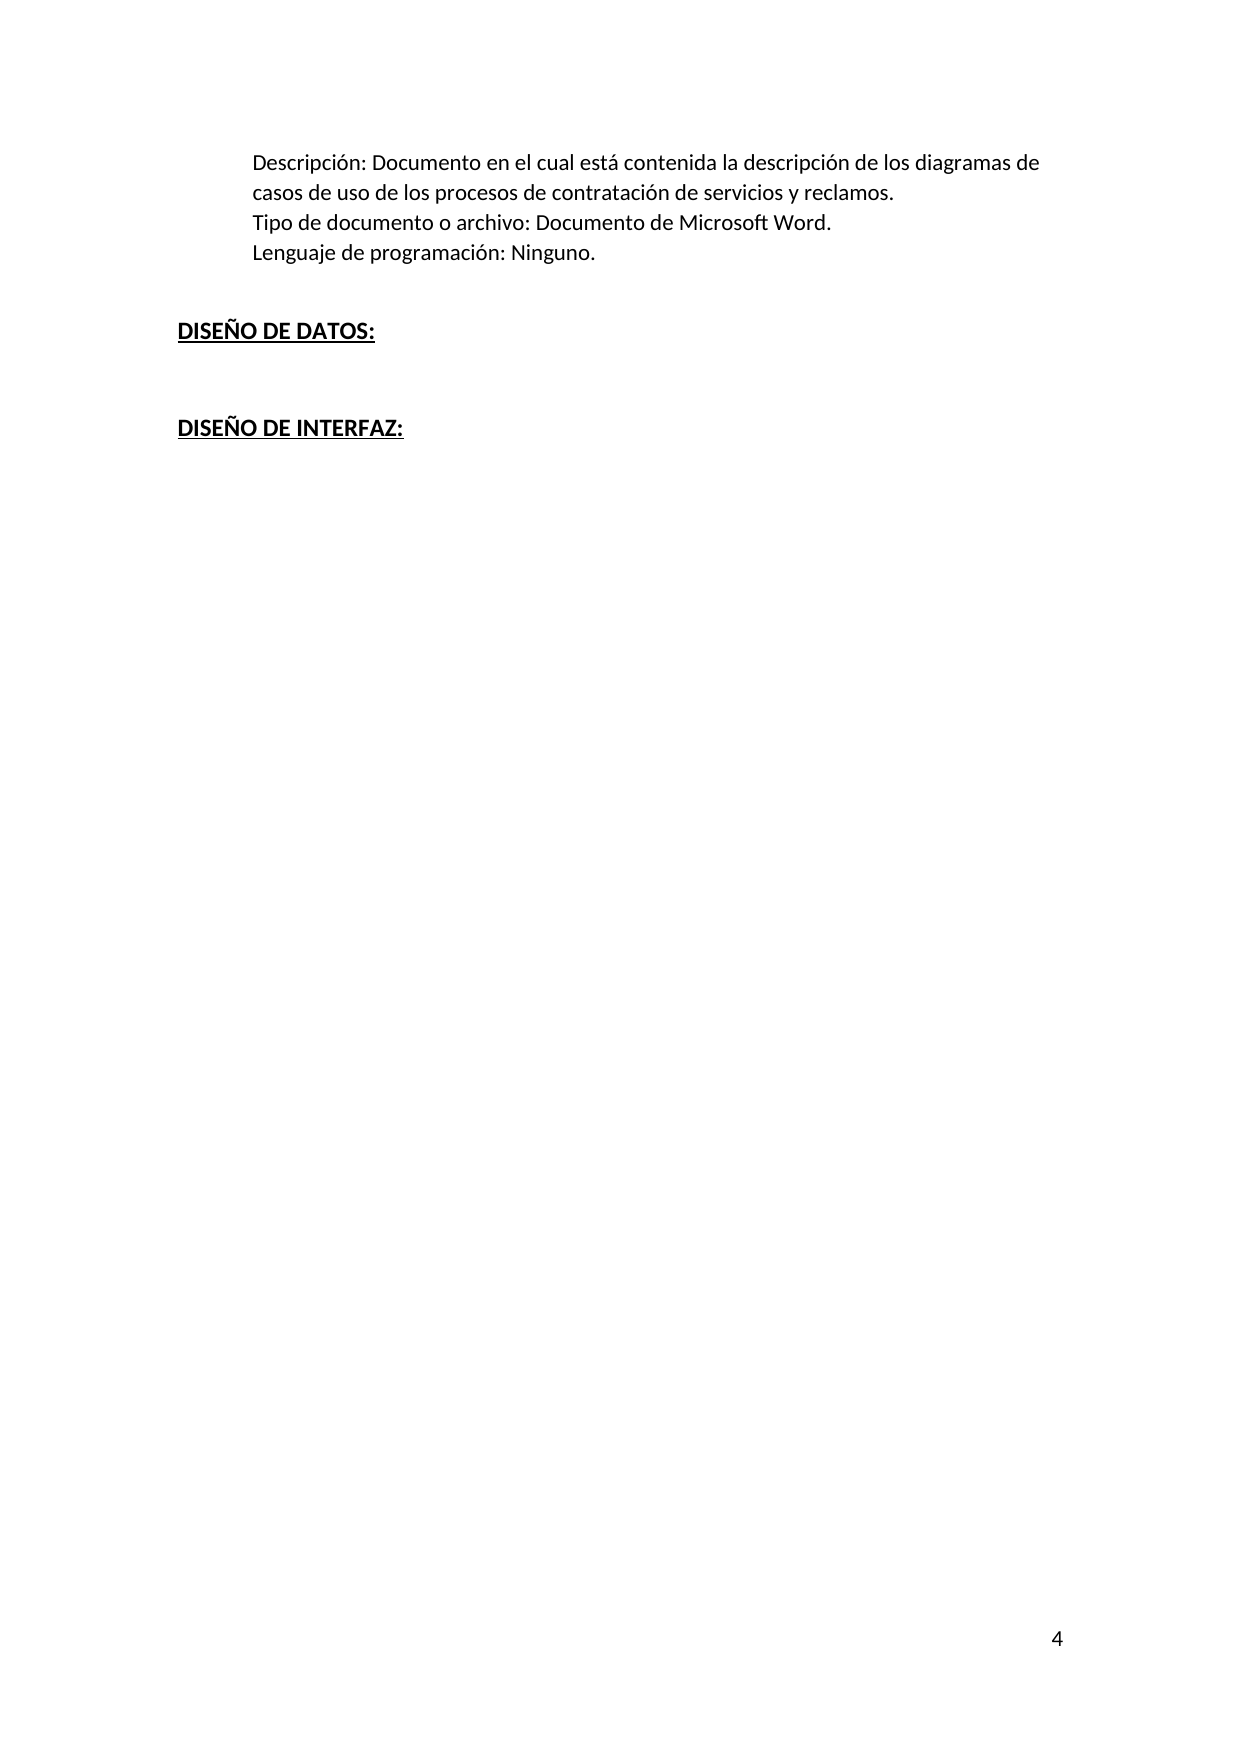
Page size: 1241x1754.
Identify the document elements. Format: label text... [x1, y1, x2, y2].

list Descripción: Documento en el cual está contenida la descripción de los diagramas de casos de uso de los procesos de contratación de servicios y reclamos. [252, 148, 1063, 206]
text DISEÑO DE DATOS: [177, 315, 1063, 346]
text DISEÑO DE INTERFAZ: [177, 412, 1063, 442]
list Tipo de documento o archivo: Documento de Microsoft Word. [252, 208, 1063, 236]
list Lenguaje de programación: Ninguno. [252, 238, 1063, 266]
